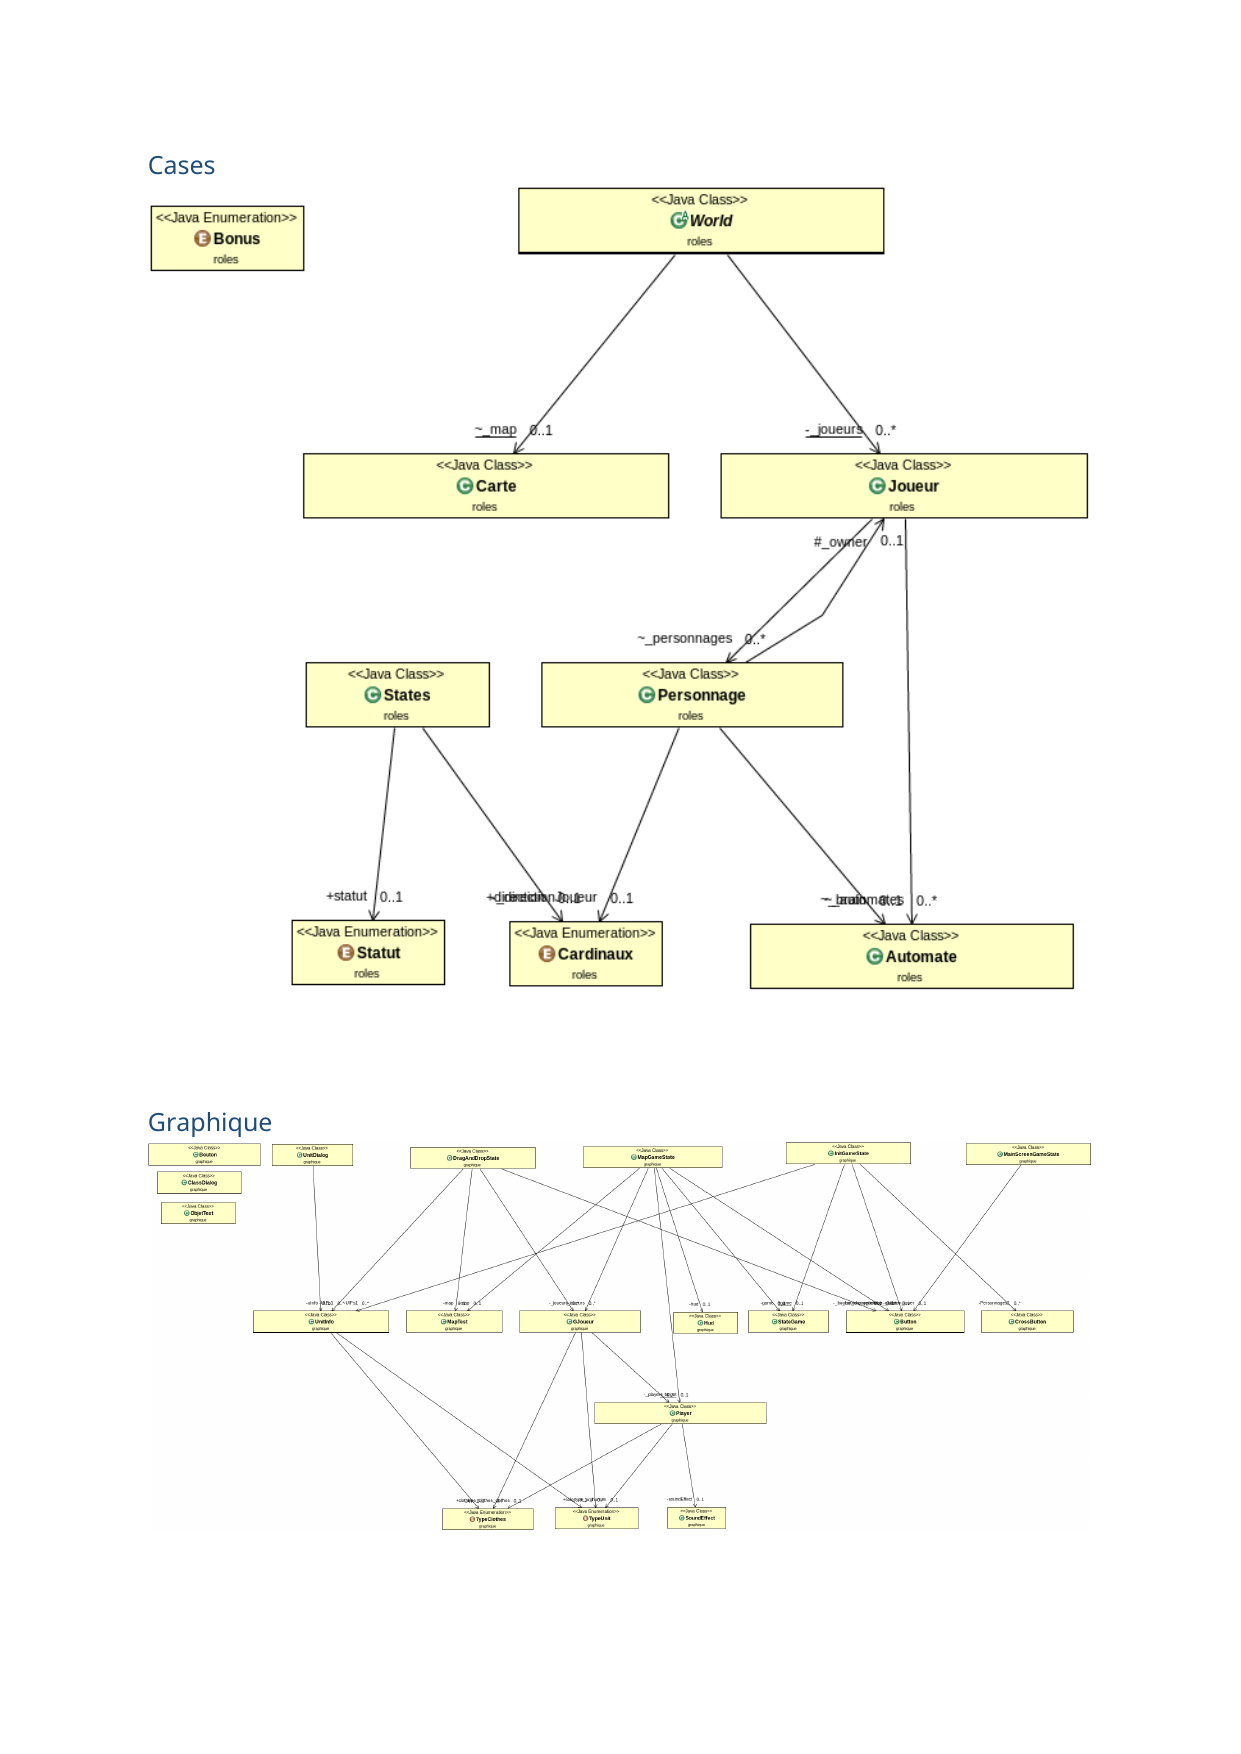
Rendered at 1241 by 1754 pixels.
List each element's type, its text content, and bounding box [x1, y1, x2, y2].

subtitle Graphique [148, 1105, 1093, 1139]
subtitle Cases [148, 148, 1093, 182]
picture [147, 184, 1092, 993]
picture [147, 1141, 1092, 1531]
